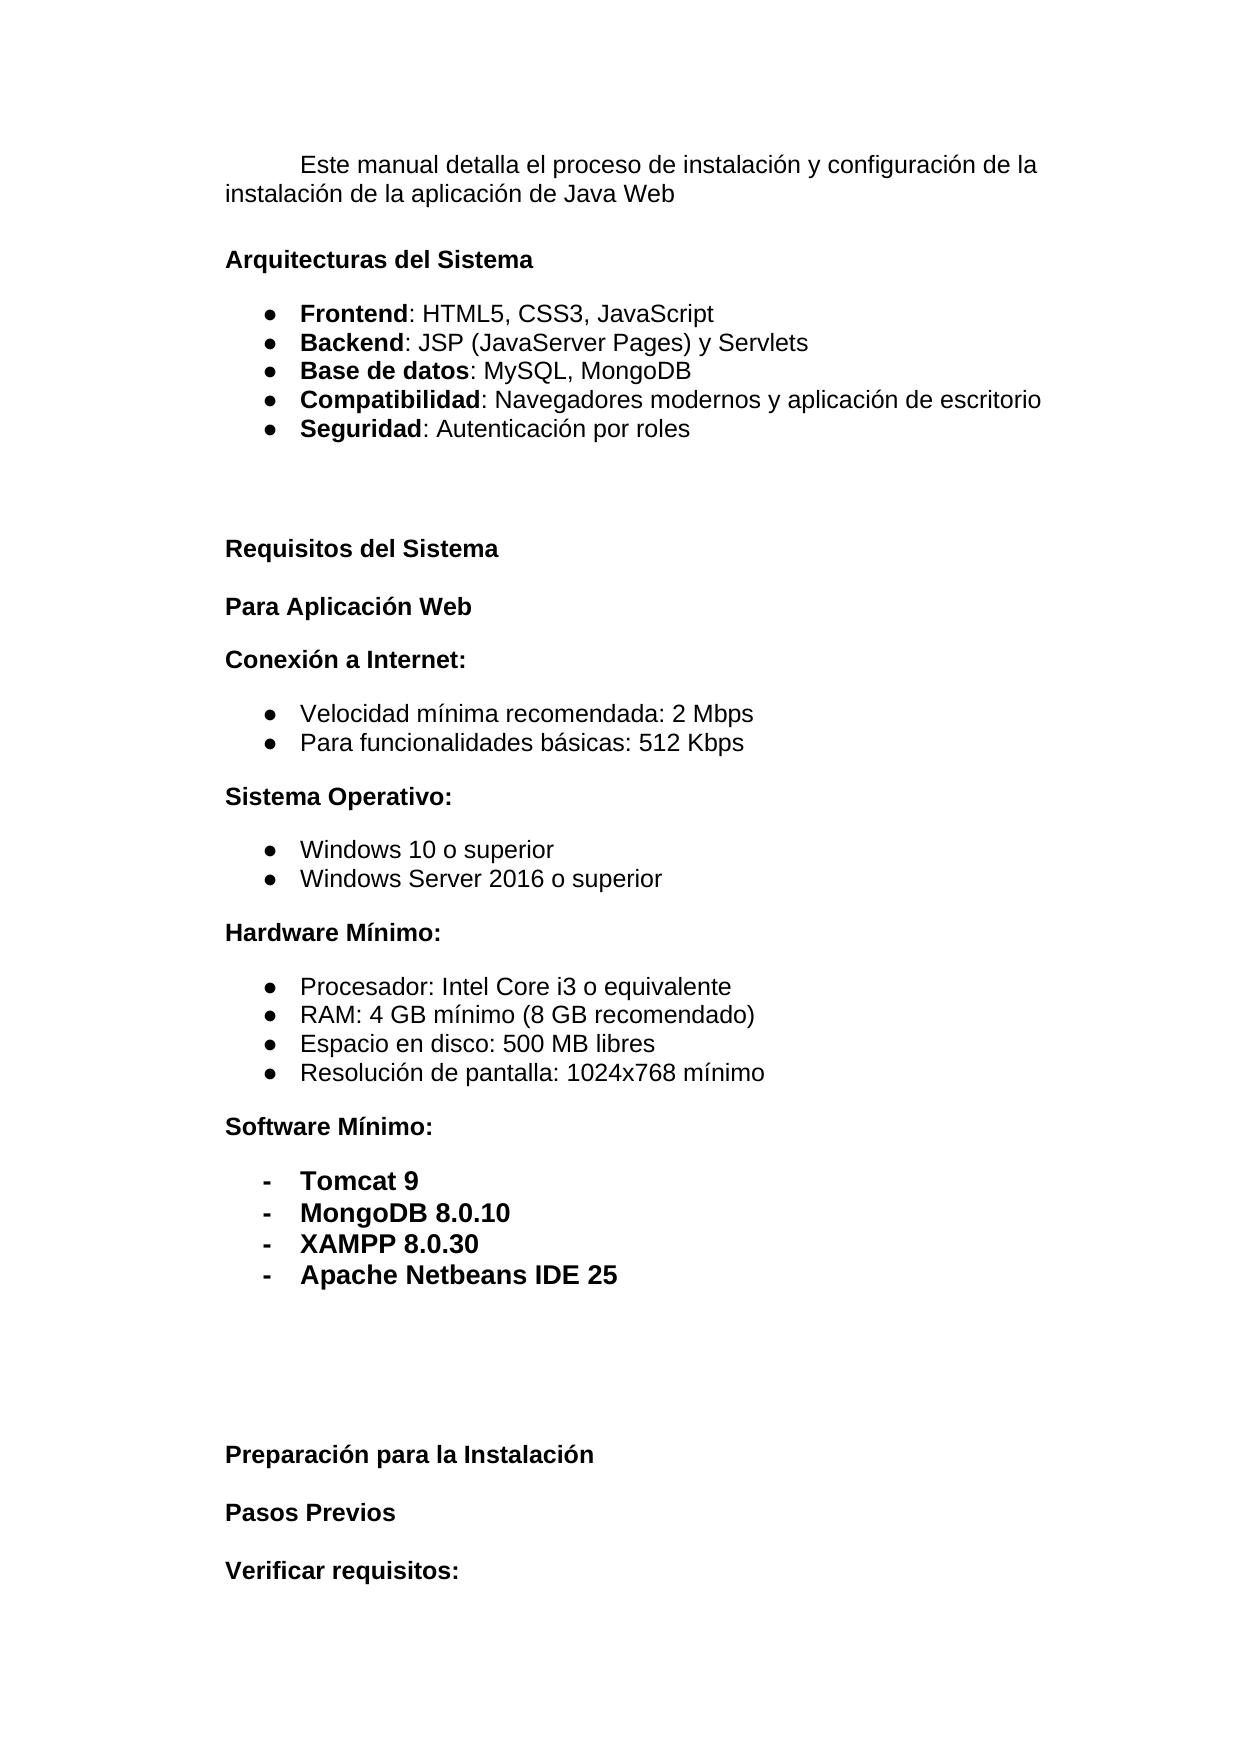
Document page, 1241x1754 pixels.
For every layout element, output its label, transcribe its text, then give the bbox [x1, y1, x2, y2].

list XAMPP 8.0.30 [262, 1228, 1090, 1259]
list Velocidad mínima recomendada: 2 Mbps [262, 699, 1090, 728]
text Software Mínimo: [150, 1112, 1090, 1140]
list RAM: 4 GB mínimo (8 GB recomendado) [262, 1000, 1090, 1029]
text Hardware Mínimo: [150, 918, 1090, 947]
text Sistema Operativo: [150, 782, 1090, 810]
list Espacio en disco: 500 MB libres [262, 1029, 1090, 1058]
subtitle Preparación para la Instalación [150, 1440, 1090, 1469]
list Backend: JSP (JavaServer Pages) y Servlets [262, 327, 1090, 356]
subtitle Para Aplicación Web [225, 592, 1090, 620]
list Windows 10 o superior [262, 835, 1090, 864]
list Frontend: HTML5, CSS3, JavaScript [262, 299, 1090, 327]
list Apache Netbeans IDE 25 [262, 1259, 1090, 1290]
list Tomcat 9 [262, 1165, 1090, 1197]
subtitle Pasos Previos [150, 1498, 1090, 1527]
subtitle Verificar requisitos: [150, 1556, 1090, 1585]
list Base de datos: MySQL, MongoDB [262, 356, 1090, 385]
text Este manual detalla el proceso de instalación y configuración de la instalación de la aplicación de Java Web [225, 150, 1090, 207]
list Para funcionalidades básicas: 512 Kbps [262, 728, 1090, 757]
list Windows Server 2016 o superior [262, 864, 1090, 893]
subtitle Arquitecturas del Sistema [150, 245, 1090, 274]
text Conexión a Internet: [150, 645, 1090, 674]
list Compatibilidad: Navegadores modernos y aplicación de escritorio [262, 385, 1090, 414]
list Resolución de pantalla: 1024x768 mínimo [262, 1058, 1090, 1087]
list Procesador: Intel Core i3 o equivalente [262, 972, 1090, 1000]
list Seguridad: Autenticación por roles [262, 414, 1090, 442]
subtitle Requisitos del Sistema [150, 534, 1090, 562]
list MongoDB 8.0.10 [262, 1197, 1090, 1228]
